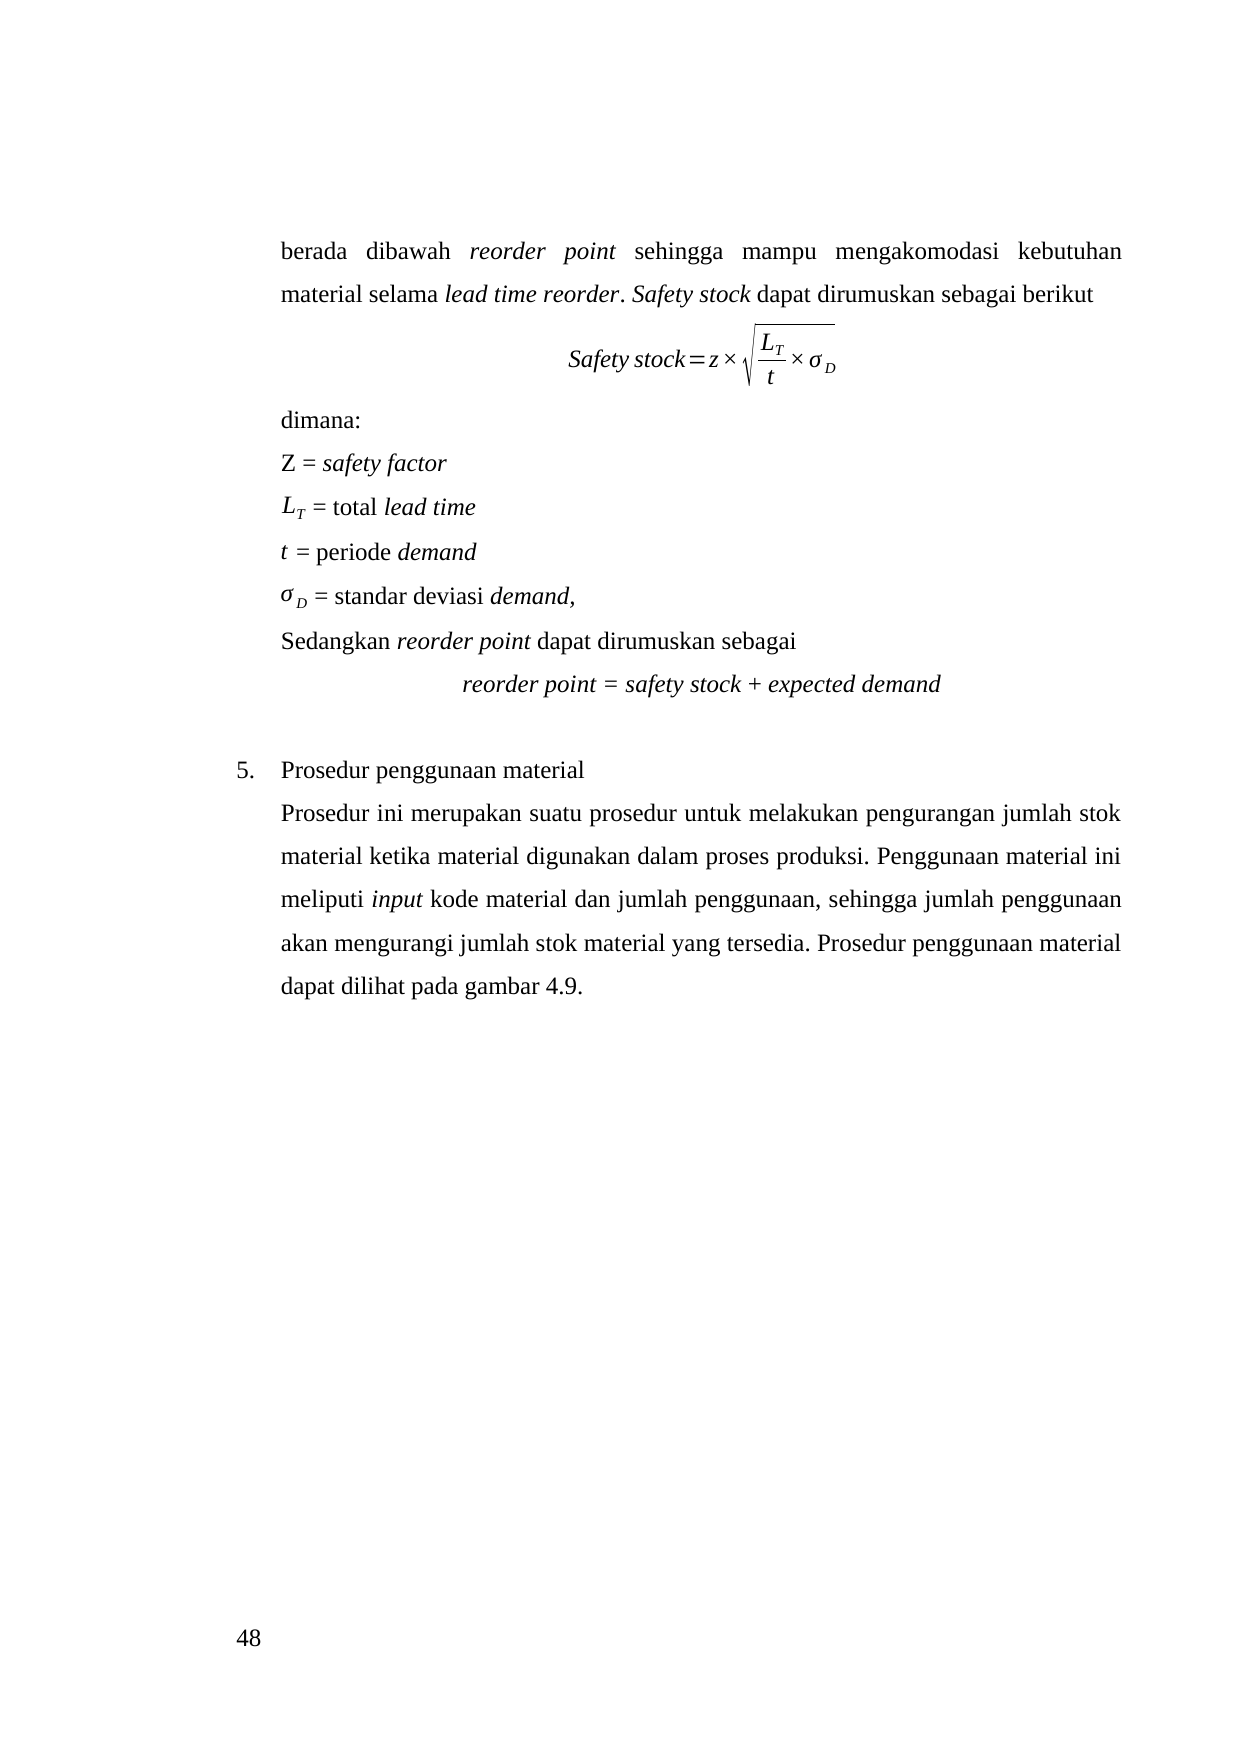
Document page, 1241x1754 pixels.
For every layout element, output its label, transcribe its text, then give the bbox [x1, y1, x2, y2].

list Prosedur penggunaan material [236, 755, 1122, 784]
list reorder point = safety stock + expected demand [281, 669, 1122, 698]
list Z = safety factor [281, 448, 1122, 477]
list = periode demand [281, 537, 1122, 566]
list = total lead time [281, 491, 1122, 523]
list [281, 236, 1122, 308]
list = standar deviasi demand, [281, 580, 1122, 611]
list Prosedur ini merupakan suatu prosedur untuk melakukan pengurangan jumlah stok material ketika material digunakan dalam proses produksi. Penggunaan material ini meliputi input kode material dan jumlah penggunaan, sehingga jumlah penggunaan akan mengurangi jumlah stok material yang tersedia. Prosedur penggunaan material dapat dilihat pada gambar 4.9. [281, 798, 1122, 999]
list dimana: [281, 405, 1122, 434]
list Sedangkan reorder point dapat dirumuskan sebagai [281, 626, 1122, 654]
